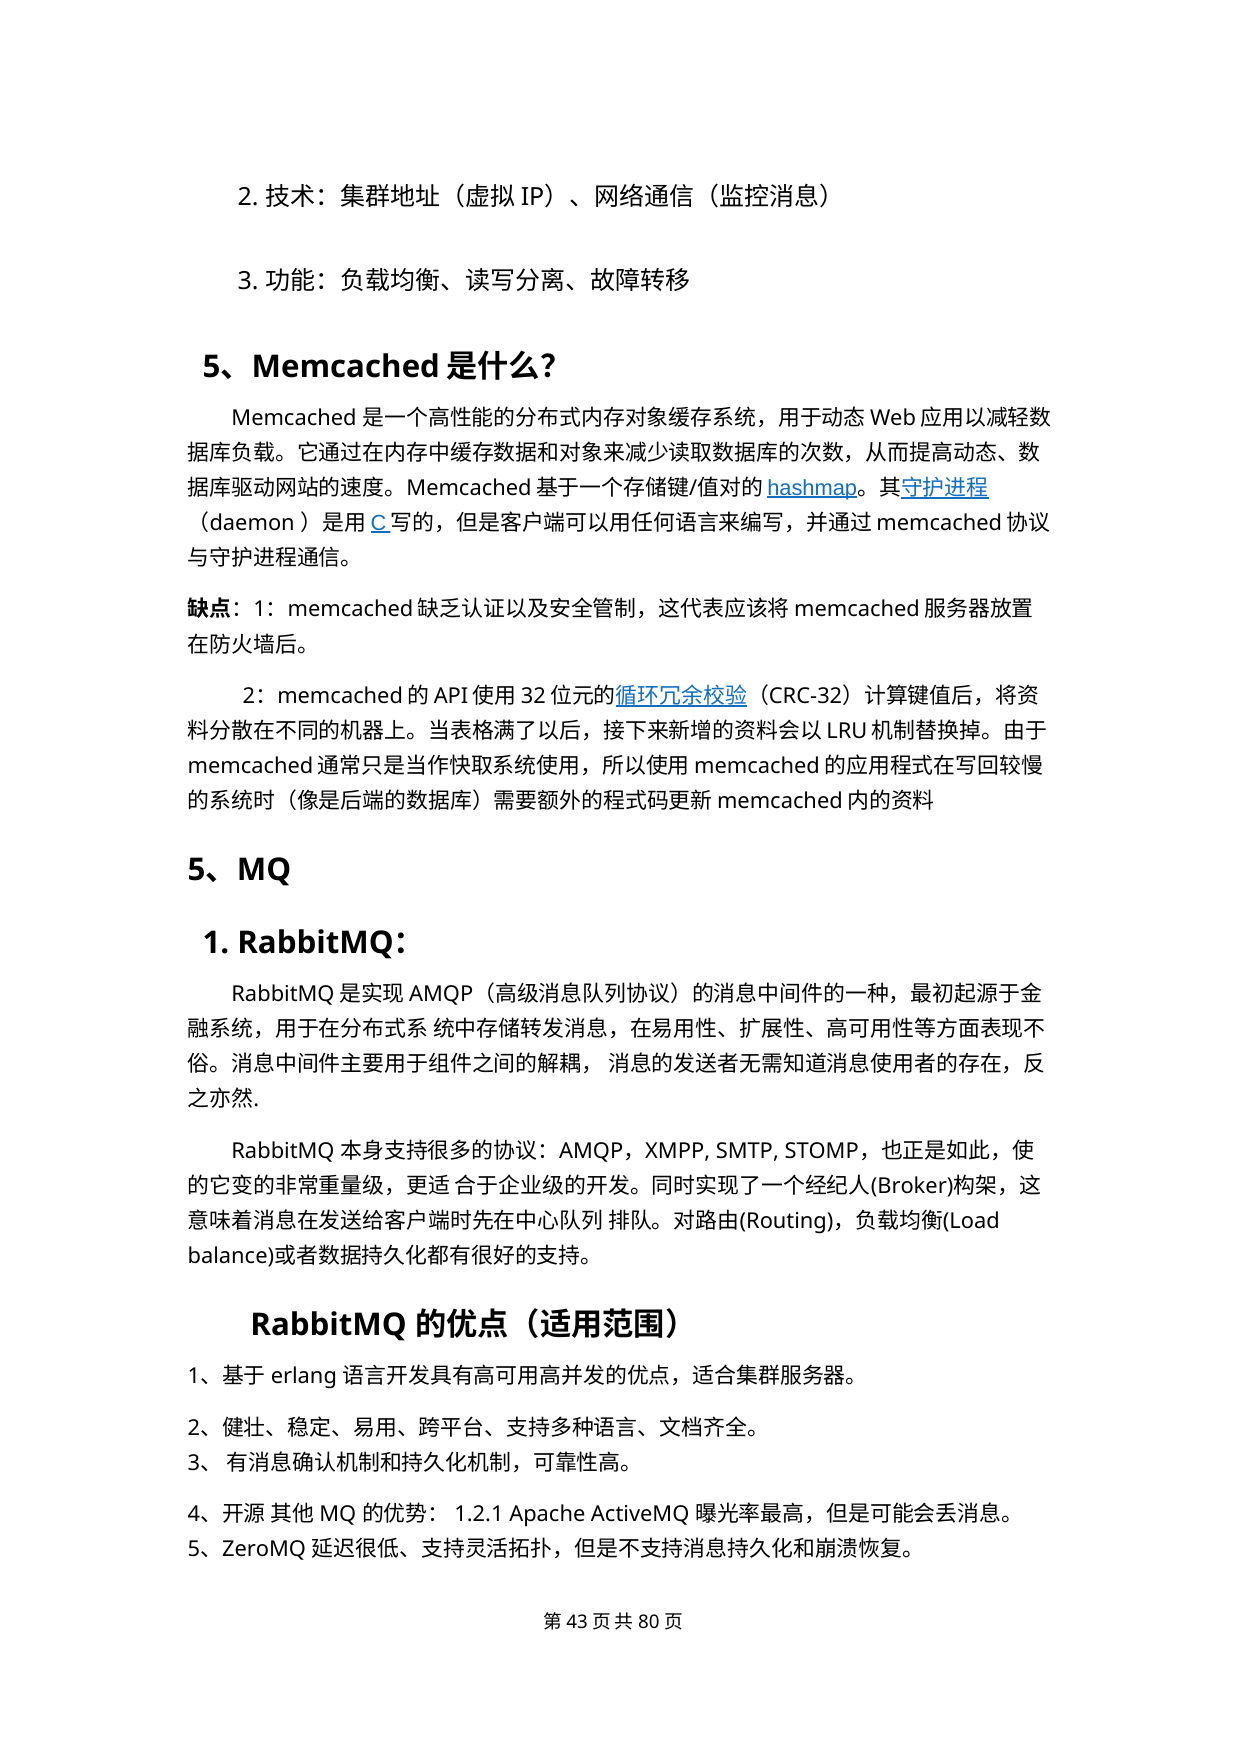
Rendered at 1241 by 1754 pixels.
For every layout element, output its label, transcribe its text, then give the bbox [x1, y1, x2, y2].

text RabbitMQ是实现AMQP（高级消息队列协议）的消息中间件的一种，最初起源于金融系统，用于在分布式系 统中存储转发消息，在易用性、扩展性、高可用性等方面表现不俗。消息中间件主要用于组件之间的解耦， 消息的发送者无需知道消息使用者的存在，反之亦然. [187, 976, 1053, 1113]
subtitle RabbitMQ 的优点（适用范围） [250, 1289, 1053, 1354]
text 2：memcached的API使用32位元的循环冗余校验（CRC-32）计算键值后，将资料分散在不同的机器上。当表格满了以后，接下来新增的资料会以LRU机制替换掉。由于memcached通常只是当作快取系统使用，所以使用memcached的应用程式在写回较慢的系统时（像是后端的数据库）需要额外的程式码更新memcached内的资料 [187, 678, 1053, 815]
text Memcached 是一个高性能的分布式内存对象缓存系统，用于动态Web应用以减轻数据库负载。它通过在内存中缓存数据和对象来减少读取数据库的次数，从而提高动态、数据库驱动网站的速度。Memcached基于一个存储键/值对的hashmap。其守护进程（daemon ）是用C写的，但是客户端可以用任何语言来编写，并通过memcached协议与守护进程通信。 [187, 399, 1053, 572]
text RabbitMQ 本身支持很多的协议：AMQP，XMPP, SMTP, STOMP，也正是如此，使的它变的非常重量级，更适 合于企业级的开发。同时实现了一个经纪人(Broker)构架，这意味着消息在发送给客户端时先在中心队列 排队。对路由(Routing)，负载均衡(Load balance)或者数据持久化都有很好的支持。 [187, 1132, 1053, 1270]
text 2、健壮、稳定、易用、跨平台、支持多种语言、文档齐全。 3、 有消息确认机制和持久化机制，可靠性高。 [187, 1409, 1053, 1477]
text 2. 技术：集群地址（虚拟 IP）、网络通信（监控消息） [187, 162, 1053, 227]
text 缺点：1：memcached缺乏认证以及安全管制，这代表应该将memcached服务器放置在防火墙后。 [187, 591, 1053, 659]
text 3. 功能：负载均衡、读写分离、故障转移 [187, 246, 1053, 311]
text 1、基于 erlang 语言开发具有高可用高并发的优点，适合集群服务器。 [187, 1358, 1053, 1390]
text 4、开源 其他 MQ 的优势： 1.2.1 Apache ActiveMQ 曝光率最高，但是可能会丢消息。 5、ZeroMQ 延迟很低、支持灵活拓扑，但是不支持消息持久化和崩溃恢复。 [187, 1496, 1053, 1563]
subtitle 5、MQ [187, 834, 1053, 899]
subtitle 1. RabbitMQ： [202, 907, 1053, 972]
subtitle 5、Memcached是什么？ [202, 331, 1053, 396]
